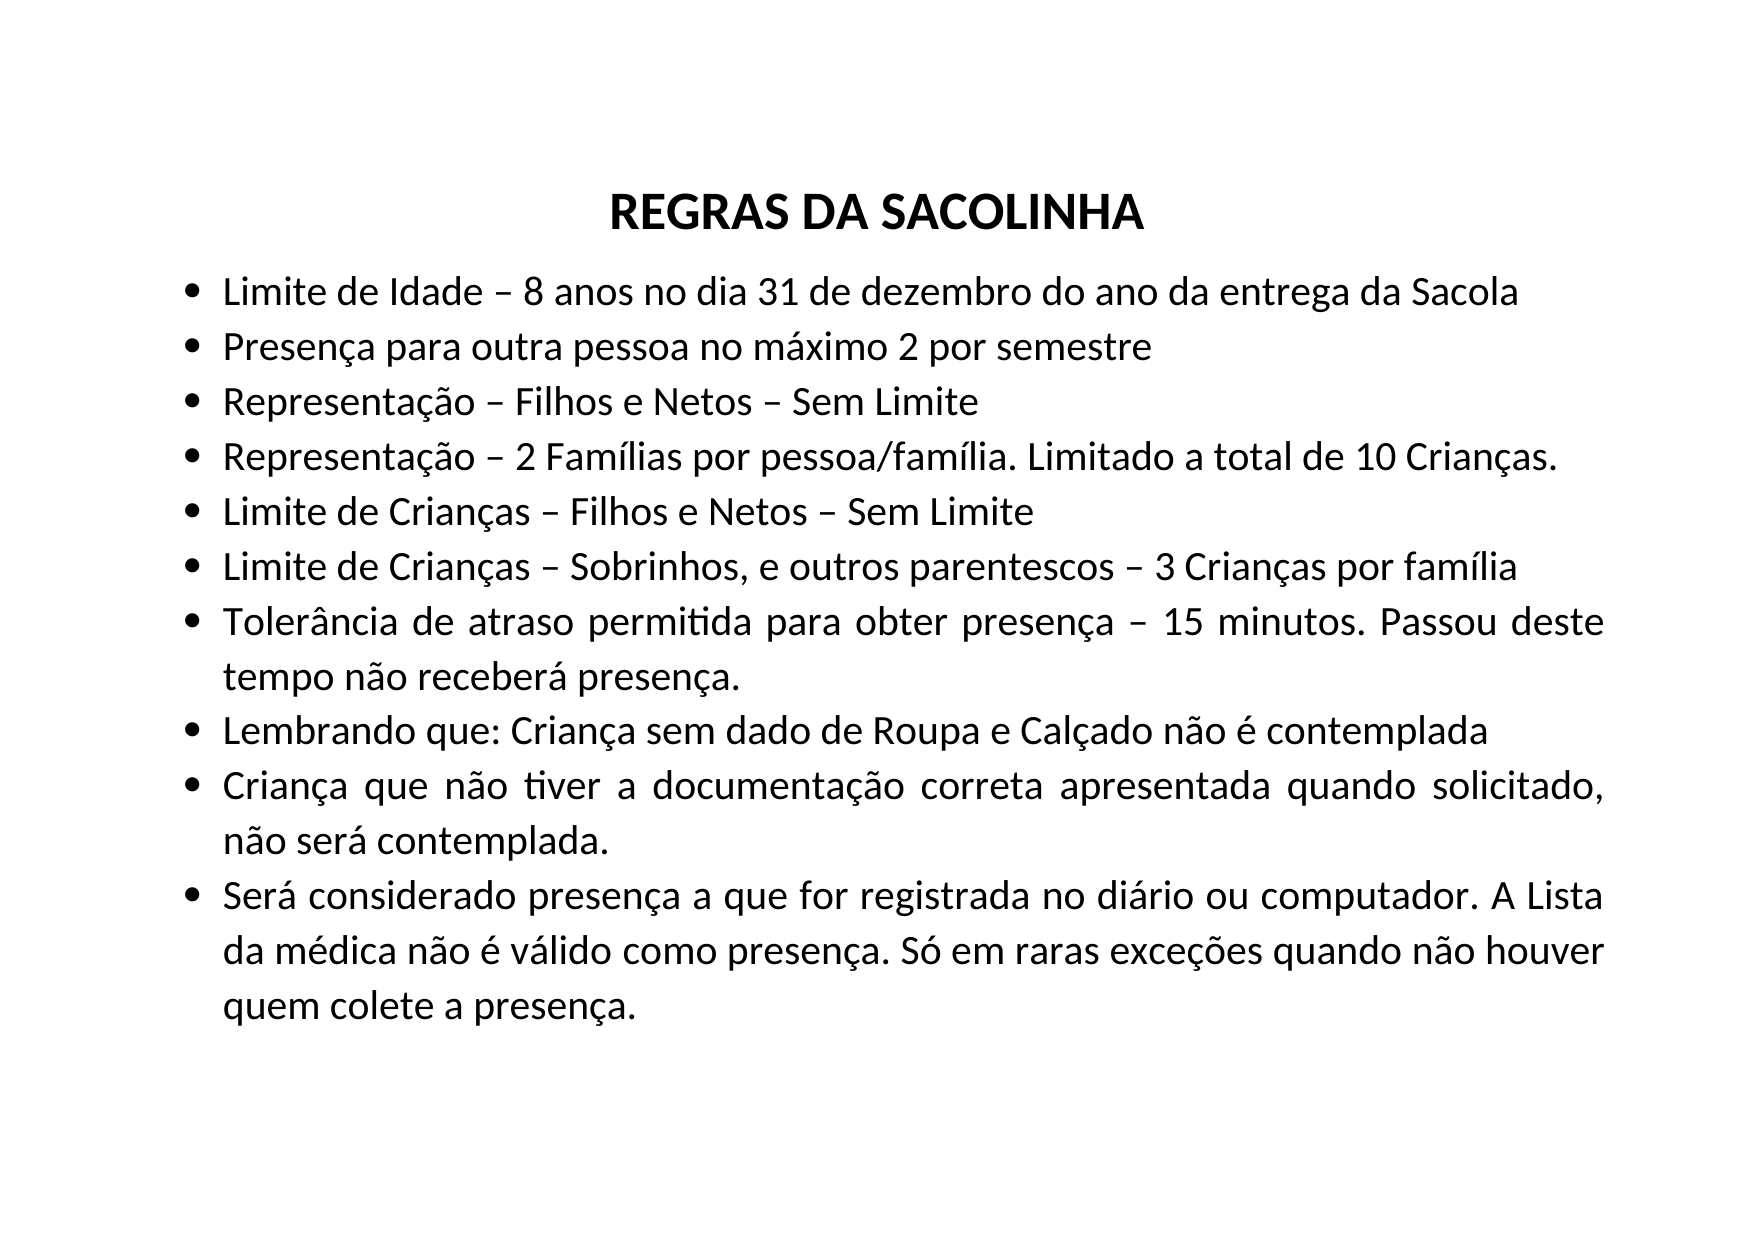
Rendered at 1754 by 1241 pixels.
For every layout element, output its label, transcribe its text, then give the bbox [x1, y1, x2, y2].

list Limite de Crianças – Sobrinhos, e outros parentescos – 3 Crianças por família [185, 540, 1606, 591]
list Criança que não tiver a documentação correta apresentada quando solicitado, não será contemplada. [185, 759, 1606, 865]
list Lembrando que: Criança sem dado de Roupa e Calçado não é contemplada [185, 704, 1606, 755]
text REGRAS DA SACOLINHA [148, 177, 1606, 243]
list Tolerância de atraso permitida para obter presença – 15 minutos. Passou deste tempo não receberá presença. [185, 594, 1606, 700]
list Será considerado presença a que for registrada no diário ou computador. A Lista da médica não é válido como presença. Só em raras exceções quando não houver quem colete a presença. [185, 869, 1606, 1030]
list Presença para outra pessoa no máximo 2 por semestre [185, 320, 1606, 371]
list Representação – 2 Famílias por pessoa/família. Limitado a total de 10 Crianças. [185, 430, 1606, 481]
list Limite de Idade – 8 anos no dia 31 de dezembro do ano da entrega da Sacola [185, 265, 1606, 316]
list Limite de Crianças – Filhos e Netos – Sem Limite [185, 485, 1606, 536]
list Representação – Filhos e Netos – Sem Limite [185, 375, 1606, 426]
